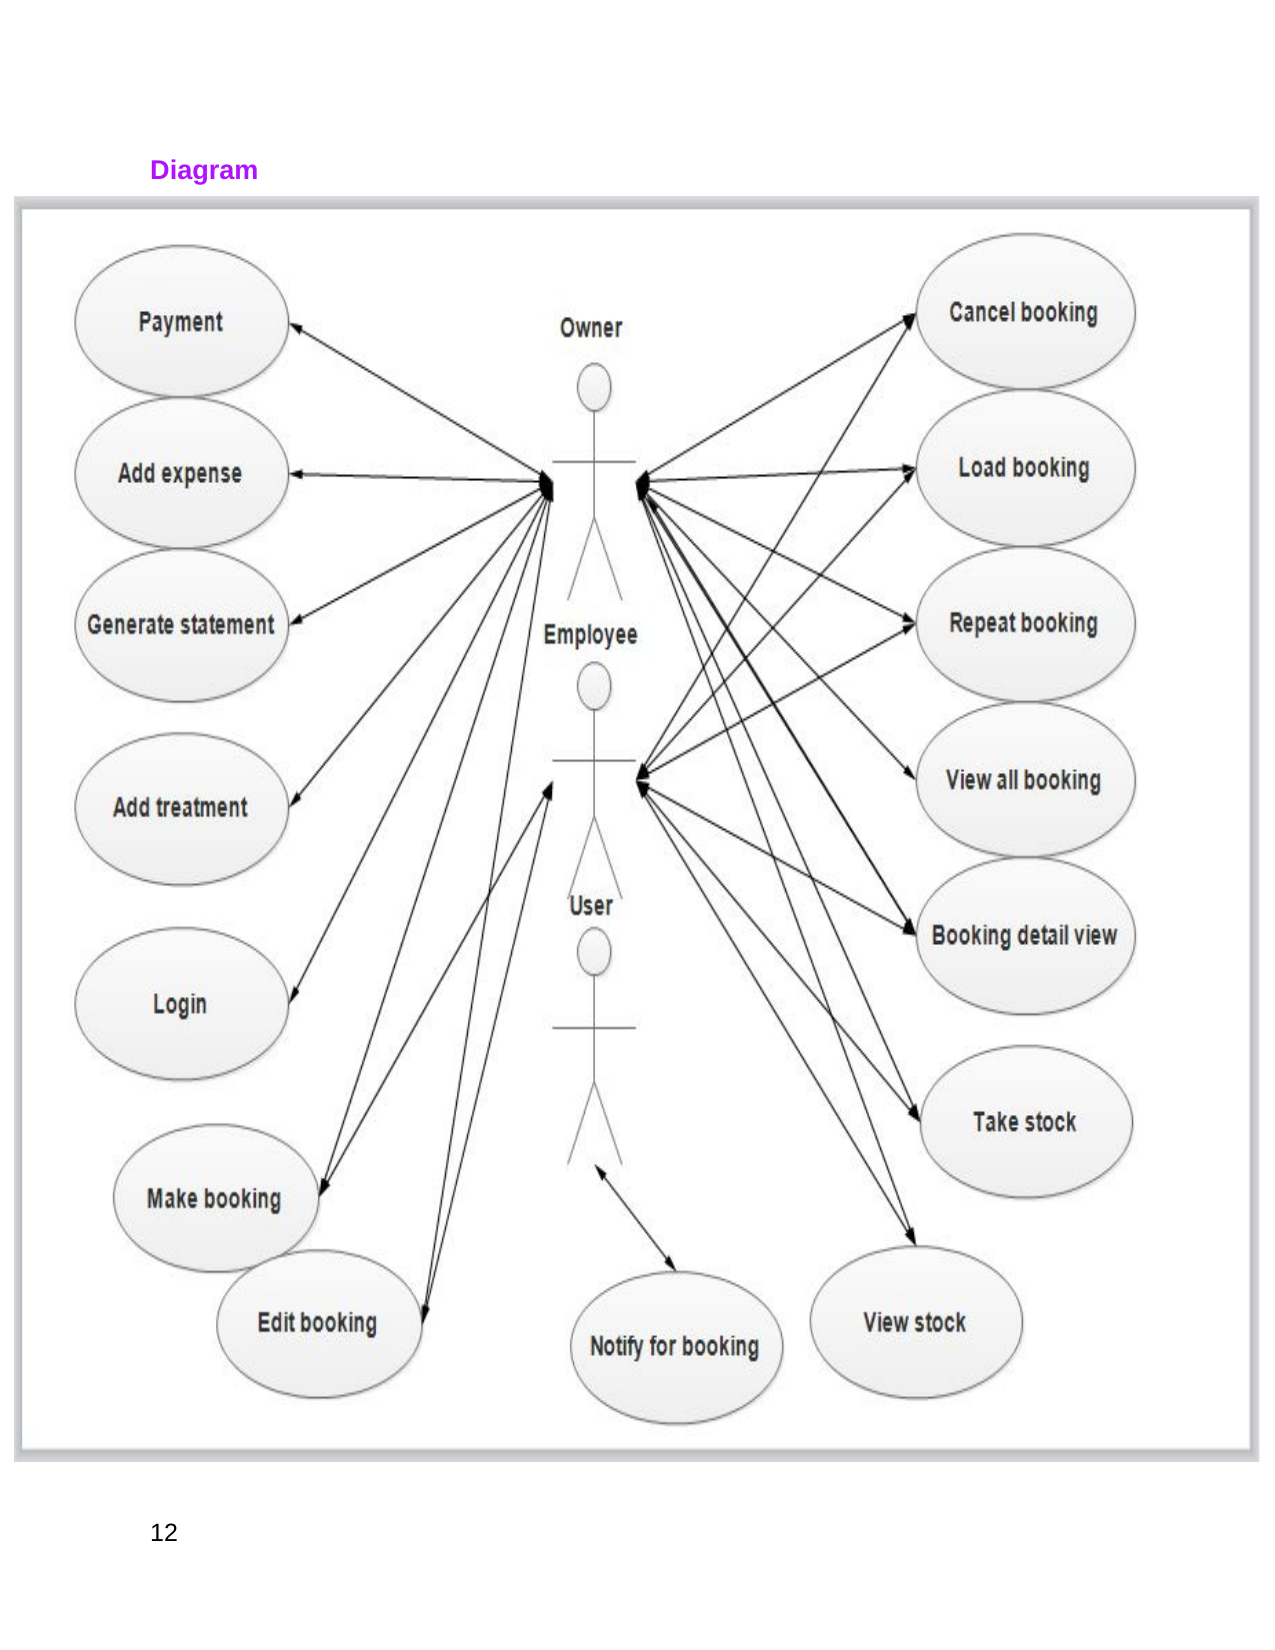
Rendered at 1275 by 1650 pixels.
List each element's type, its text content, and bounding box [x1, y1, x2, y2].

picture [14, 196, 1260, 1462]
subtitle Diagram [150, 154, 1125, 185]
